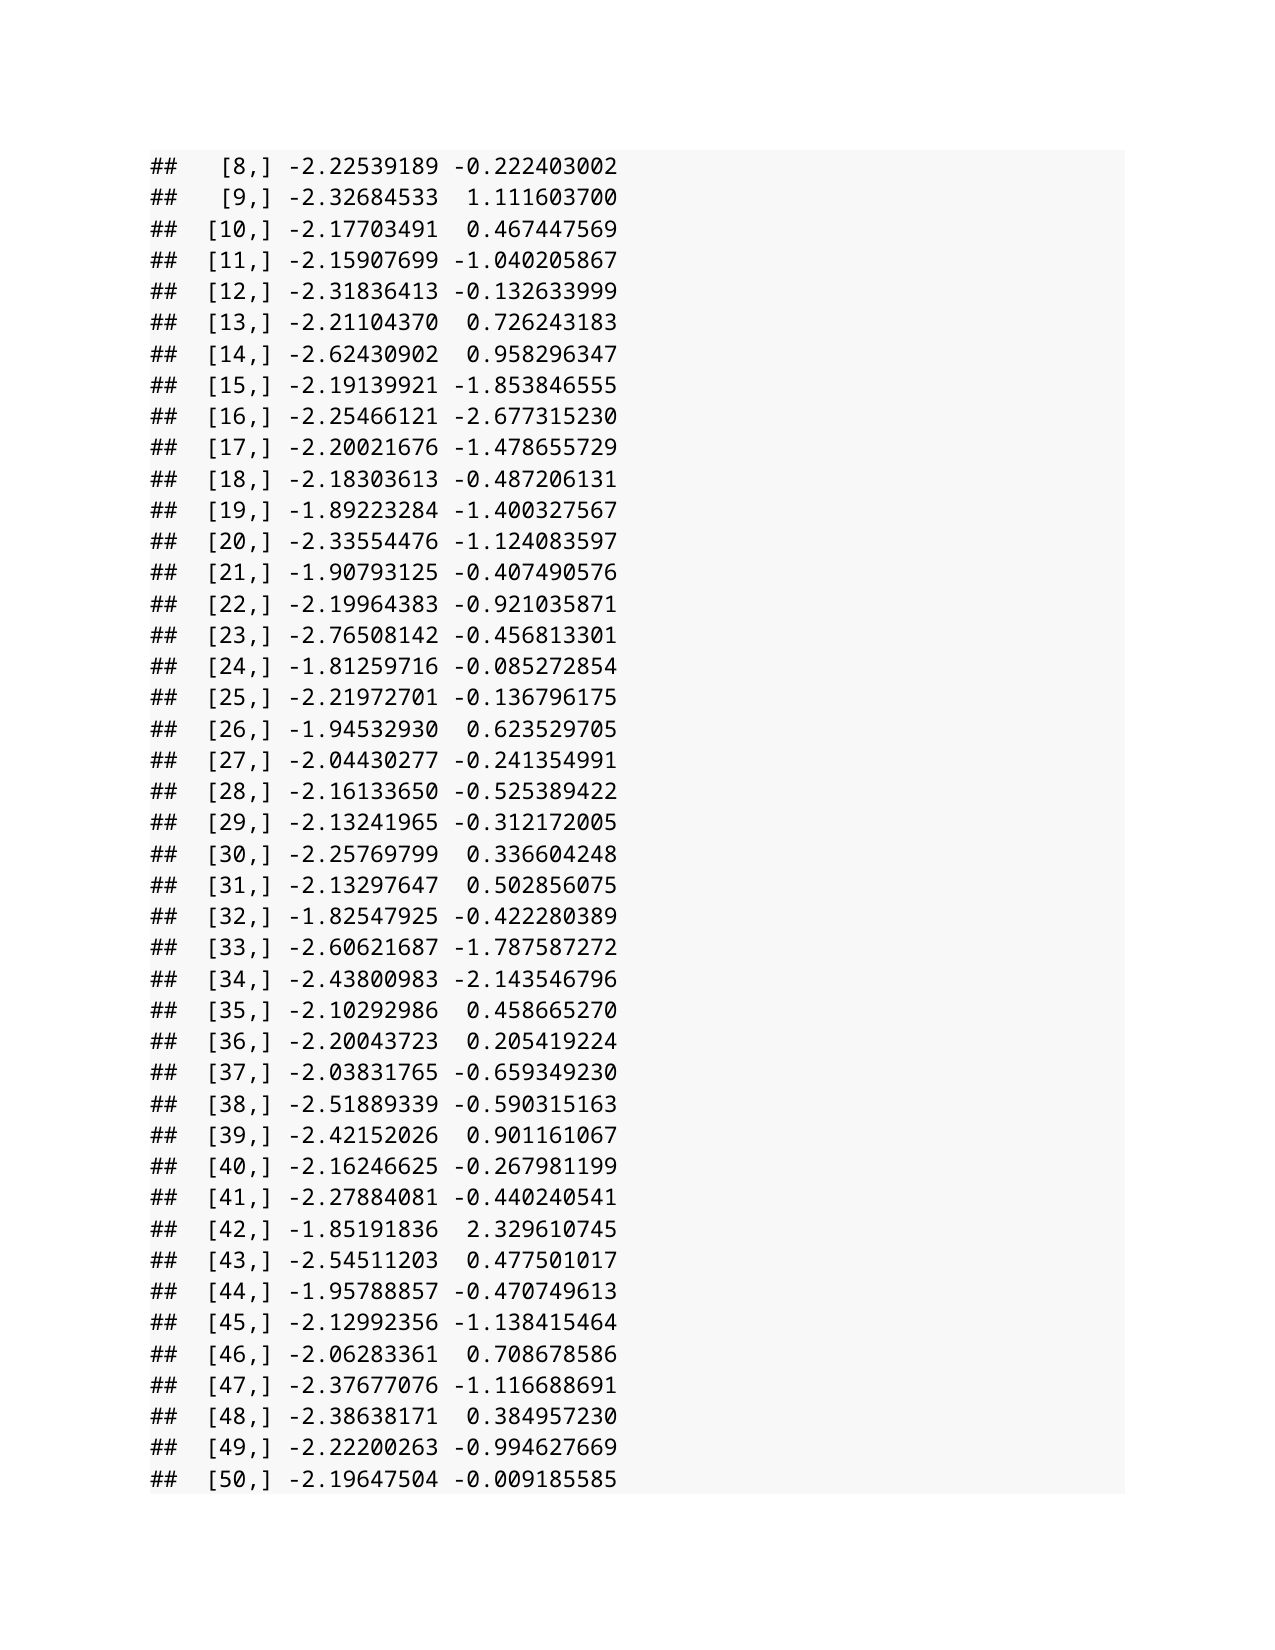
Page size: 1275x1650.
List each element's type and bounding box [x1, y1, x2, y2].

text [150, 150, 1125, 1494]
